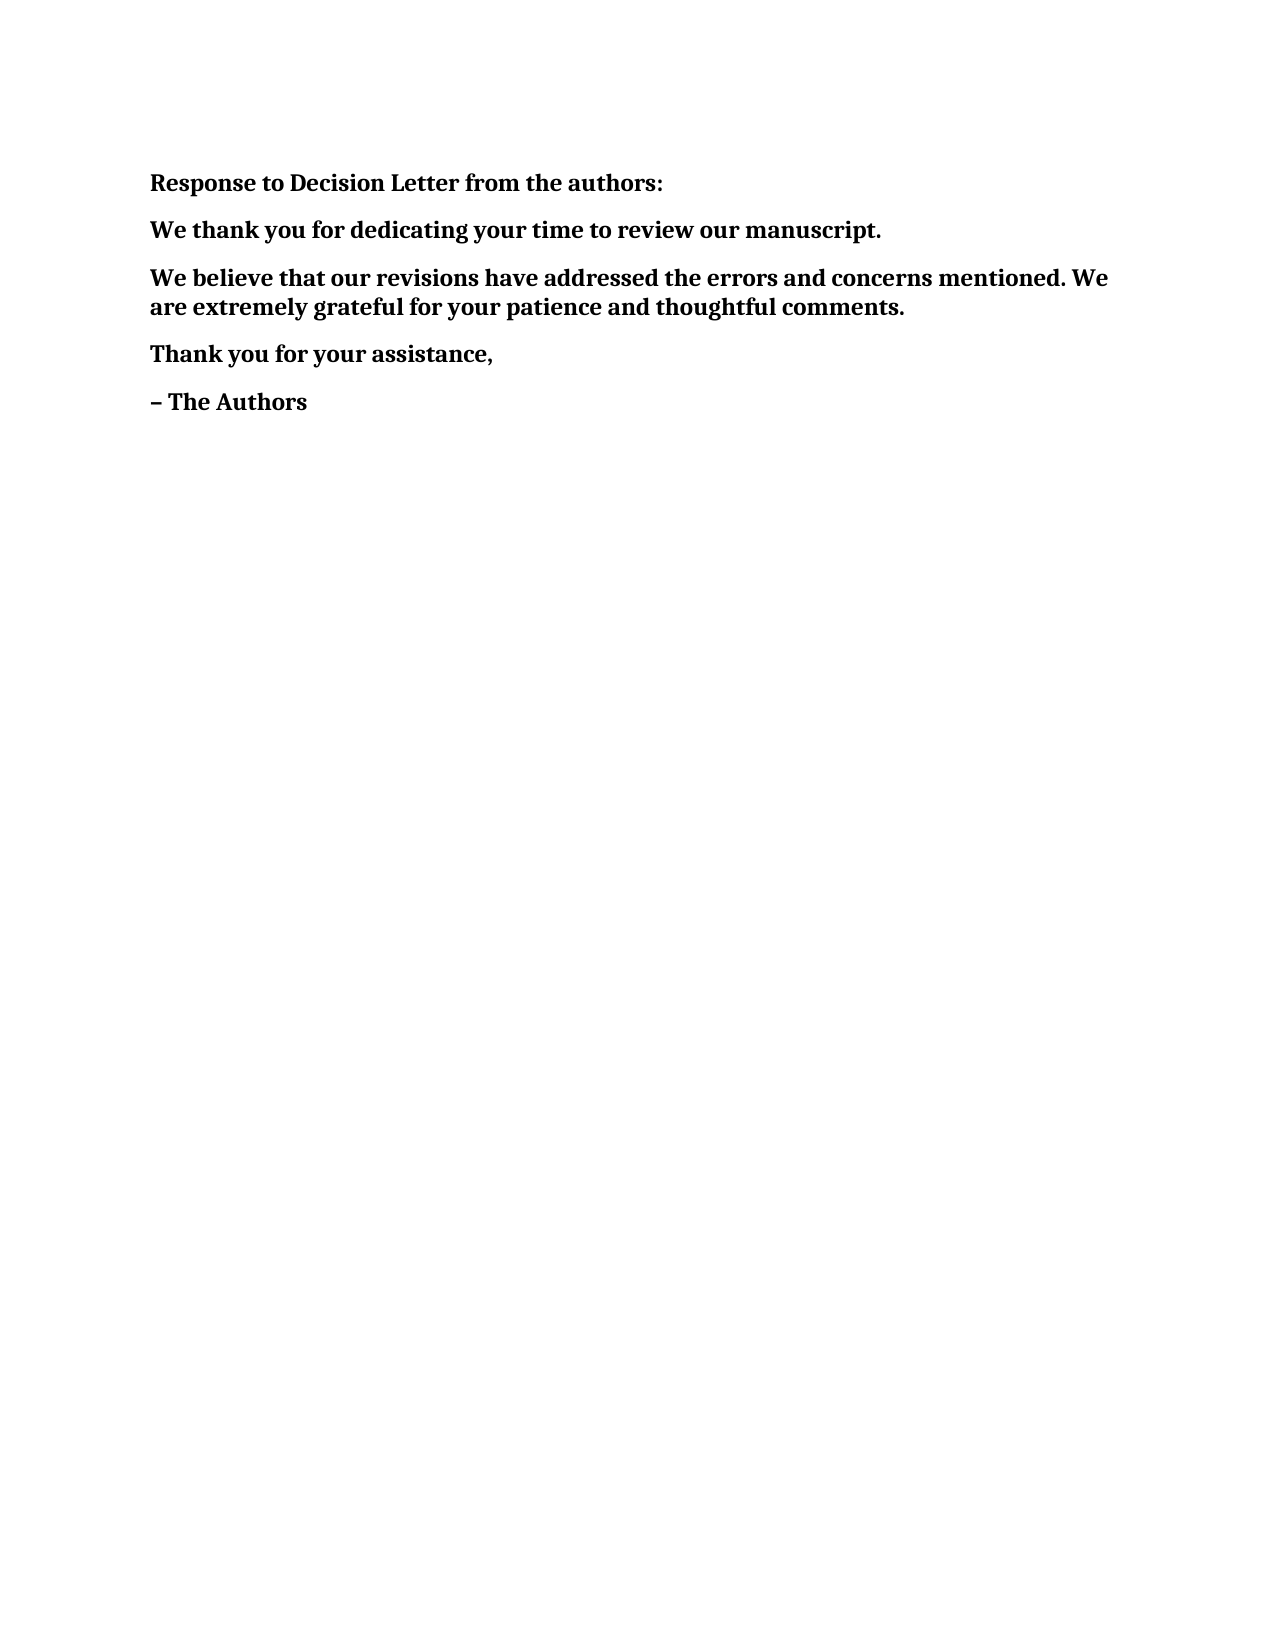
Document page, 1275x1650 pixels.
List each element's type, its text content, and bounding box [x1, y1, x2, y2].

text Response to Decision Letter from the authors: [150, 169, 1125, 197]
text – The Authors [150, 387, 1125, 416]
text Thank you for your assistance, [150, 340, 1125, 369]
text We believe that our revisions have addressed the errors and concerns mentioned. We are extremely grateful for your patience and thoughtful comments. [150, 264, 1125, 321]
text We thank you for dedicating your time to review our manuscript. [150, 216, 1125, 245]
